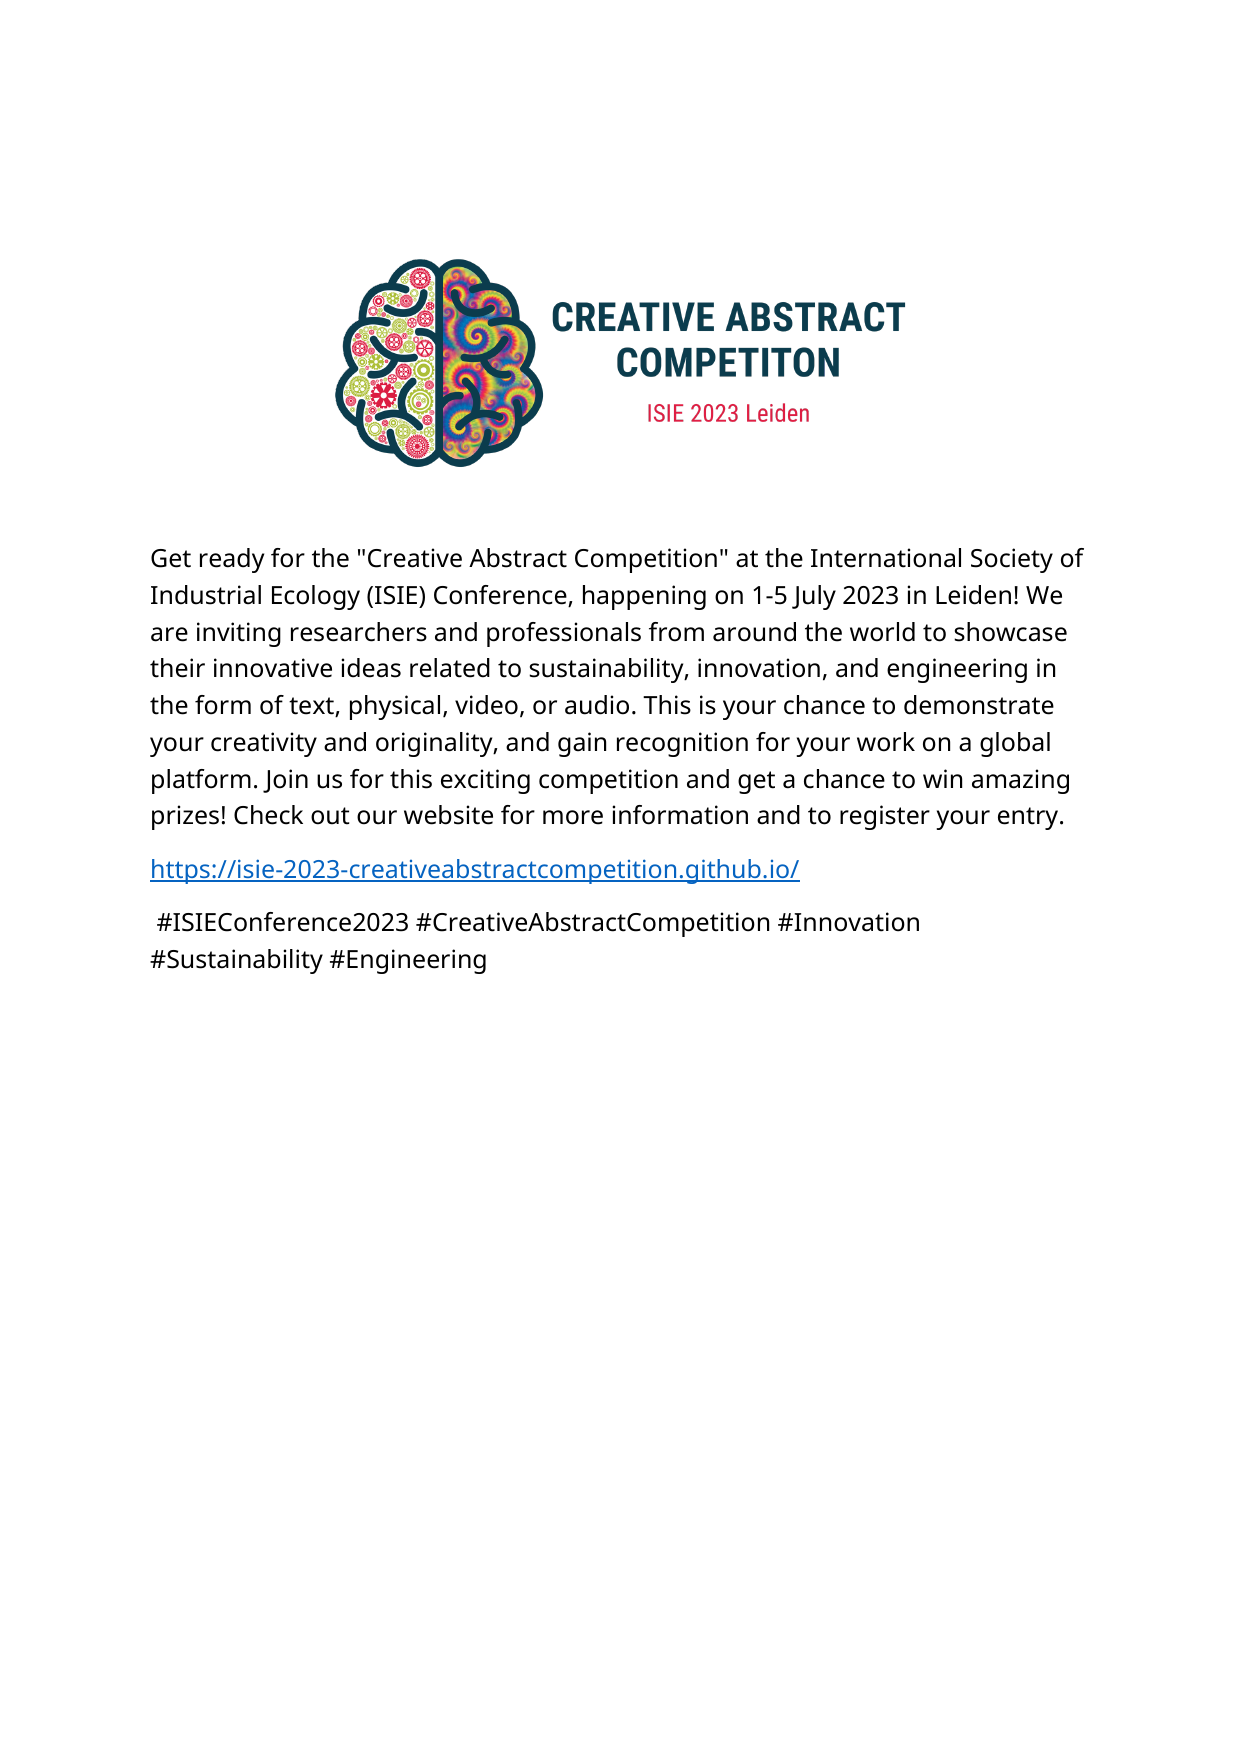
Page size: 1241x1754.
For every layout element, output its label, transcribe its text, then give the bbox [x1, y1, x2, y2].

text #ISIEConference2023 #CreativeAbstractCompetition #Innovation #Sustainability #Engineering [150, 905, 1090, 976]
picture [335, 256, 906, 469]
text Get ready for the "Creative Abstract Competition" at the International Society of Industrial Ecology (ISIE) Conference, happening on 1-5 July 2023 in Leiden! We are inviting researchers and professionals from around the world to showcase their innovative ideas related to sustainability, innovation, and engineering in the form of text, physical, video, or audio. This is your chance to demonstrate your creativity and originality, and gain recognition for your work on a global platform. Join us for this exciting competition and get a chance to win amazing prizes! Check out our website for more information and to register your entry. [150, 541, 1090, 832]
text https://isie-2023-creativeabstractcompetition.github.io/ [150, 851, 1090, 886]
